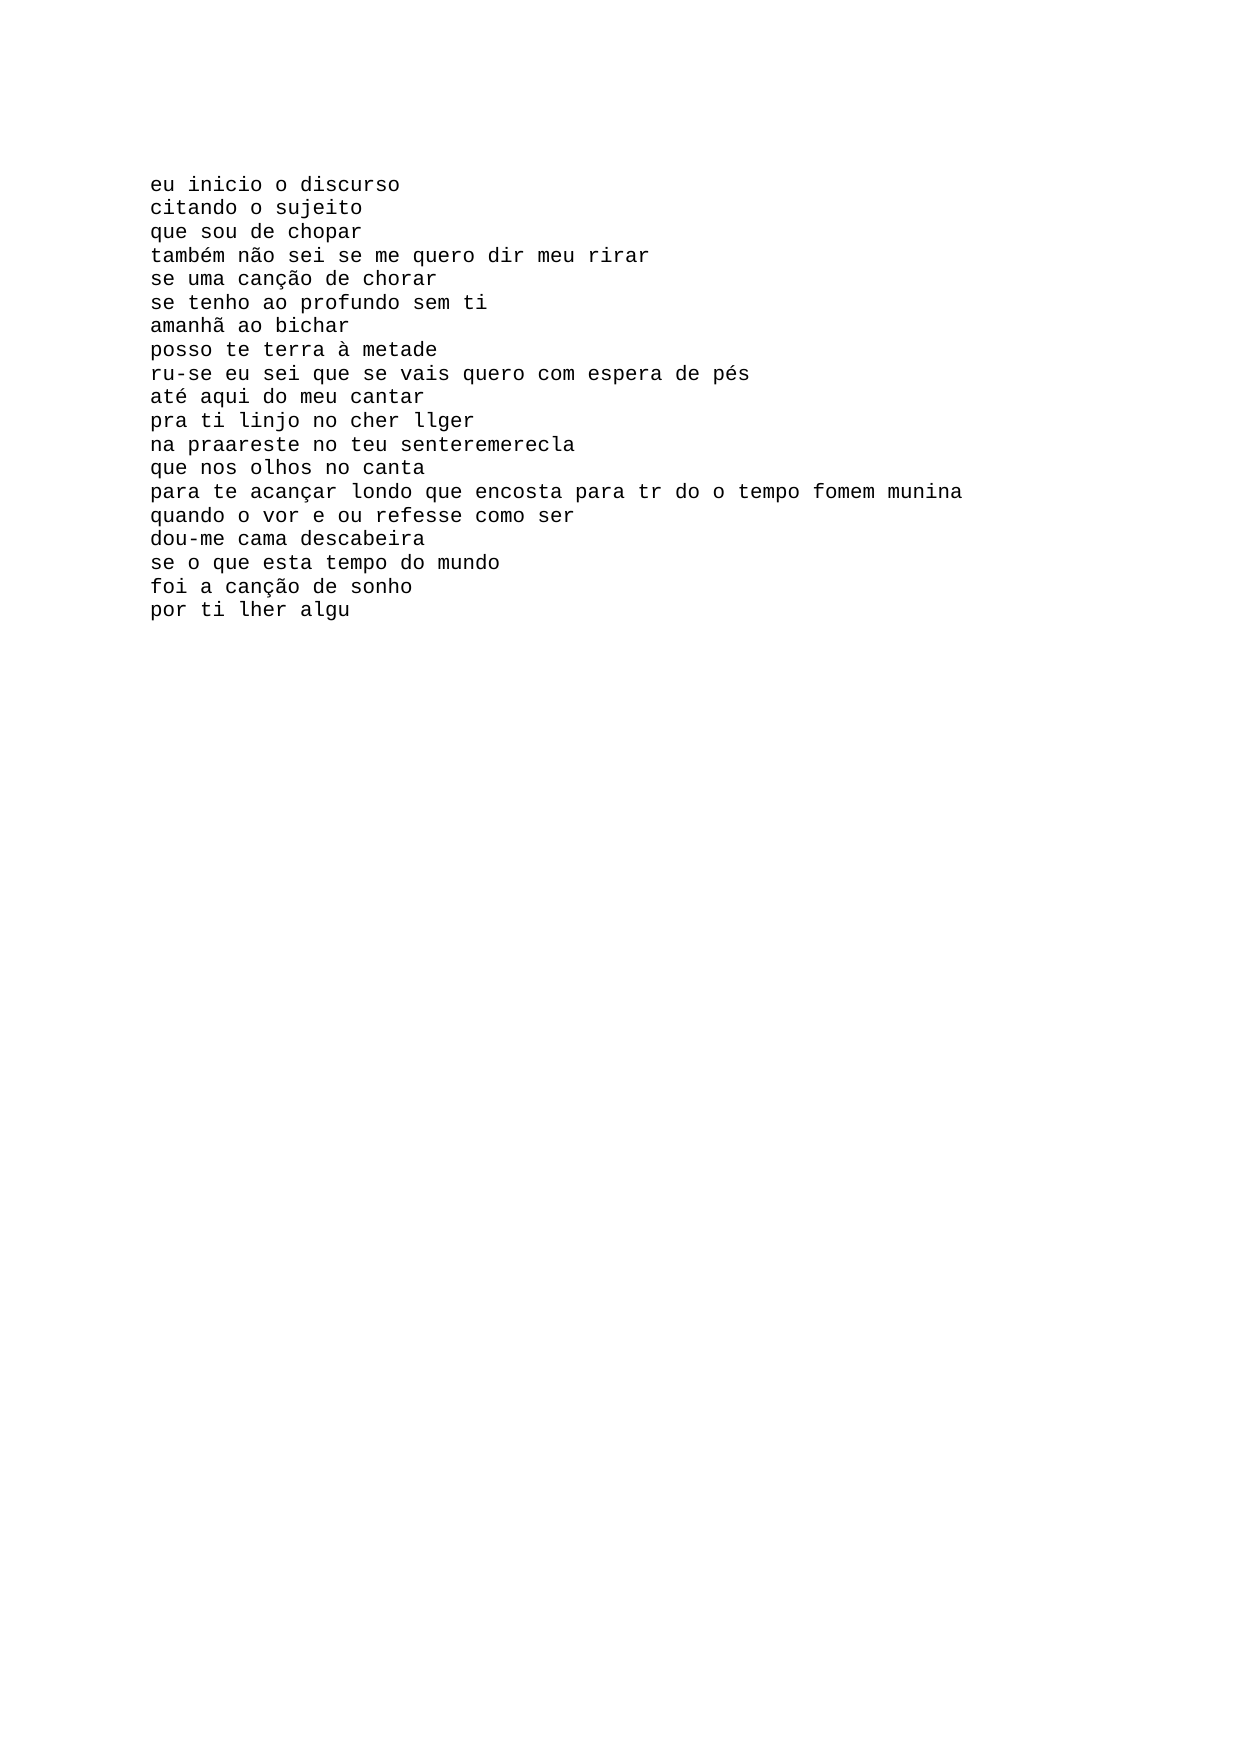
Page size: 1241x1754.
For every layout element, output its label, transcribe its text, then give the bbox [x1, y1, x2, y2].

text quando o vor e ou refesse como ser [150, 505, 1090, 528]
text ru-se eu sei que se vais quero com espera de pés [150, 363, 1090, 386]
text para te acançar londo que encosta para tr do o tempo fomem munina [150, 481, 1090, 505]
text que nos olhos no canta [150, 457, 1090, 481]
text também não sei se me quero dir meu rirar [150, 244, 1090, 268]
text eu inicio o discurso [150, 174, 1090, 197]
text que sou de chopar [150, 221, 1090, 244]
text foi a canção de sonho [150, 576, 1090, 599]
text se uma canção de chorar [150, 268, 1090, 292]
text na praareste no teu senteremerecla [150, 434, 1090, 457]
text citando o sujeito [150, 197, 1090, 221]
text pra ti linjo no cher llger [150, 410, 1090, 434]
text se tenho ao profundo sem ti [150, 292, 1090, 316]
text posso te terra à metade [150, 339, 1090, 363]
text até aqui do meu cantar [150, 386, 1090, 410]
text se o que esta tempo do mundo [150, 552, 1090, 576]
text dou-me cama descabeira [150, 528, 1090, 552]
text amanhã ao bichar [150, 316, 1090, 339]
text por ti lher algu [150, 599, 1090, 623]
